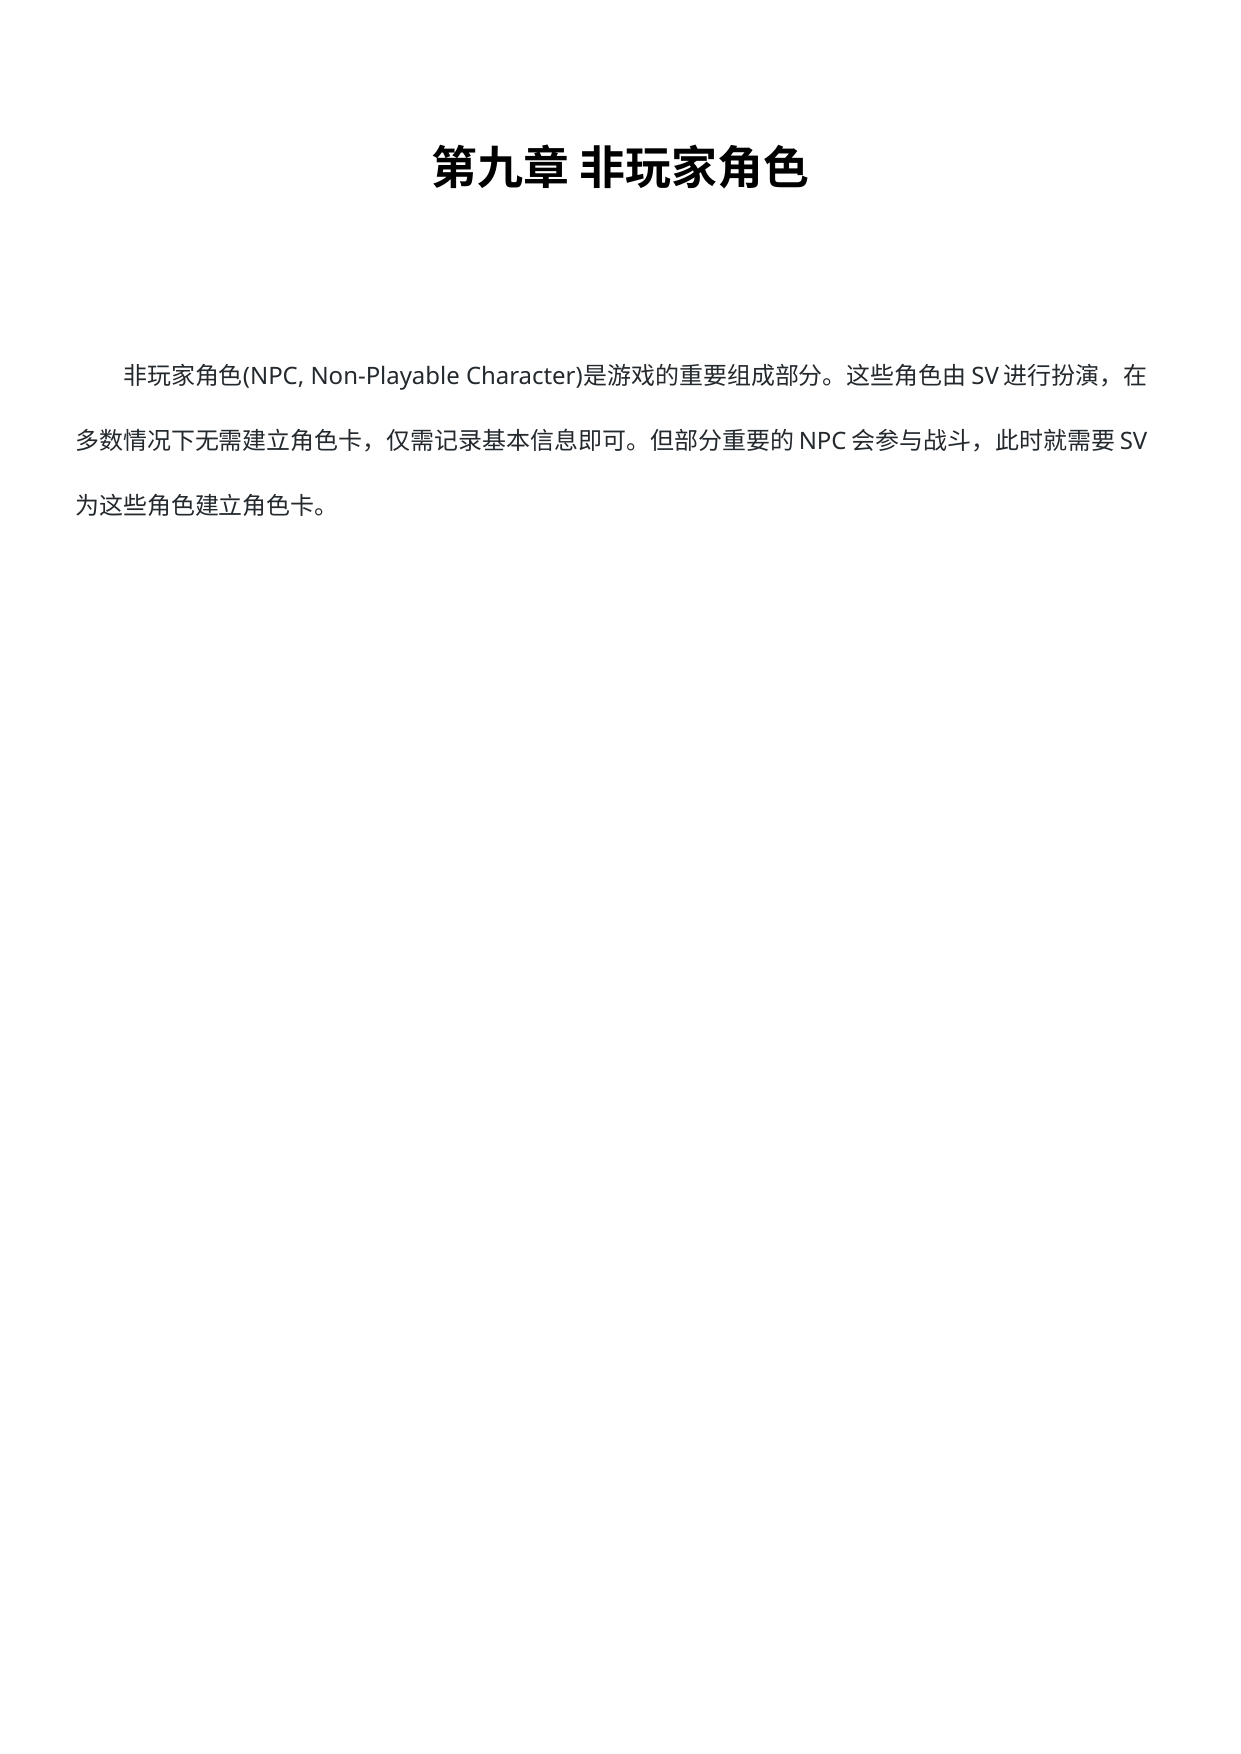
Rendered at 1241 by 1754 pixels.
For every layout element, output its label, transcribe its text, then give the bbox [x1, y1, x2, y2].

text 非玩家角色(NPC, Non-Playable Character)是游戏的重要组成部分。这些角色由SV进行扮演，在多数情况下无需建立角色卡，仅需记录基本信息即可。但部分重要的NPC会参与战斗，此时就需要SV为这些角色建立角色卡。 [75, 342, 1165, 537]
subtitle 第九章 非玩家角色 [75, 116, 1165, 214]
